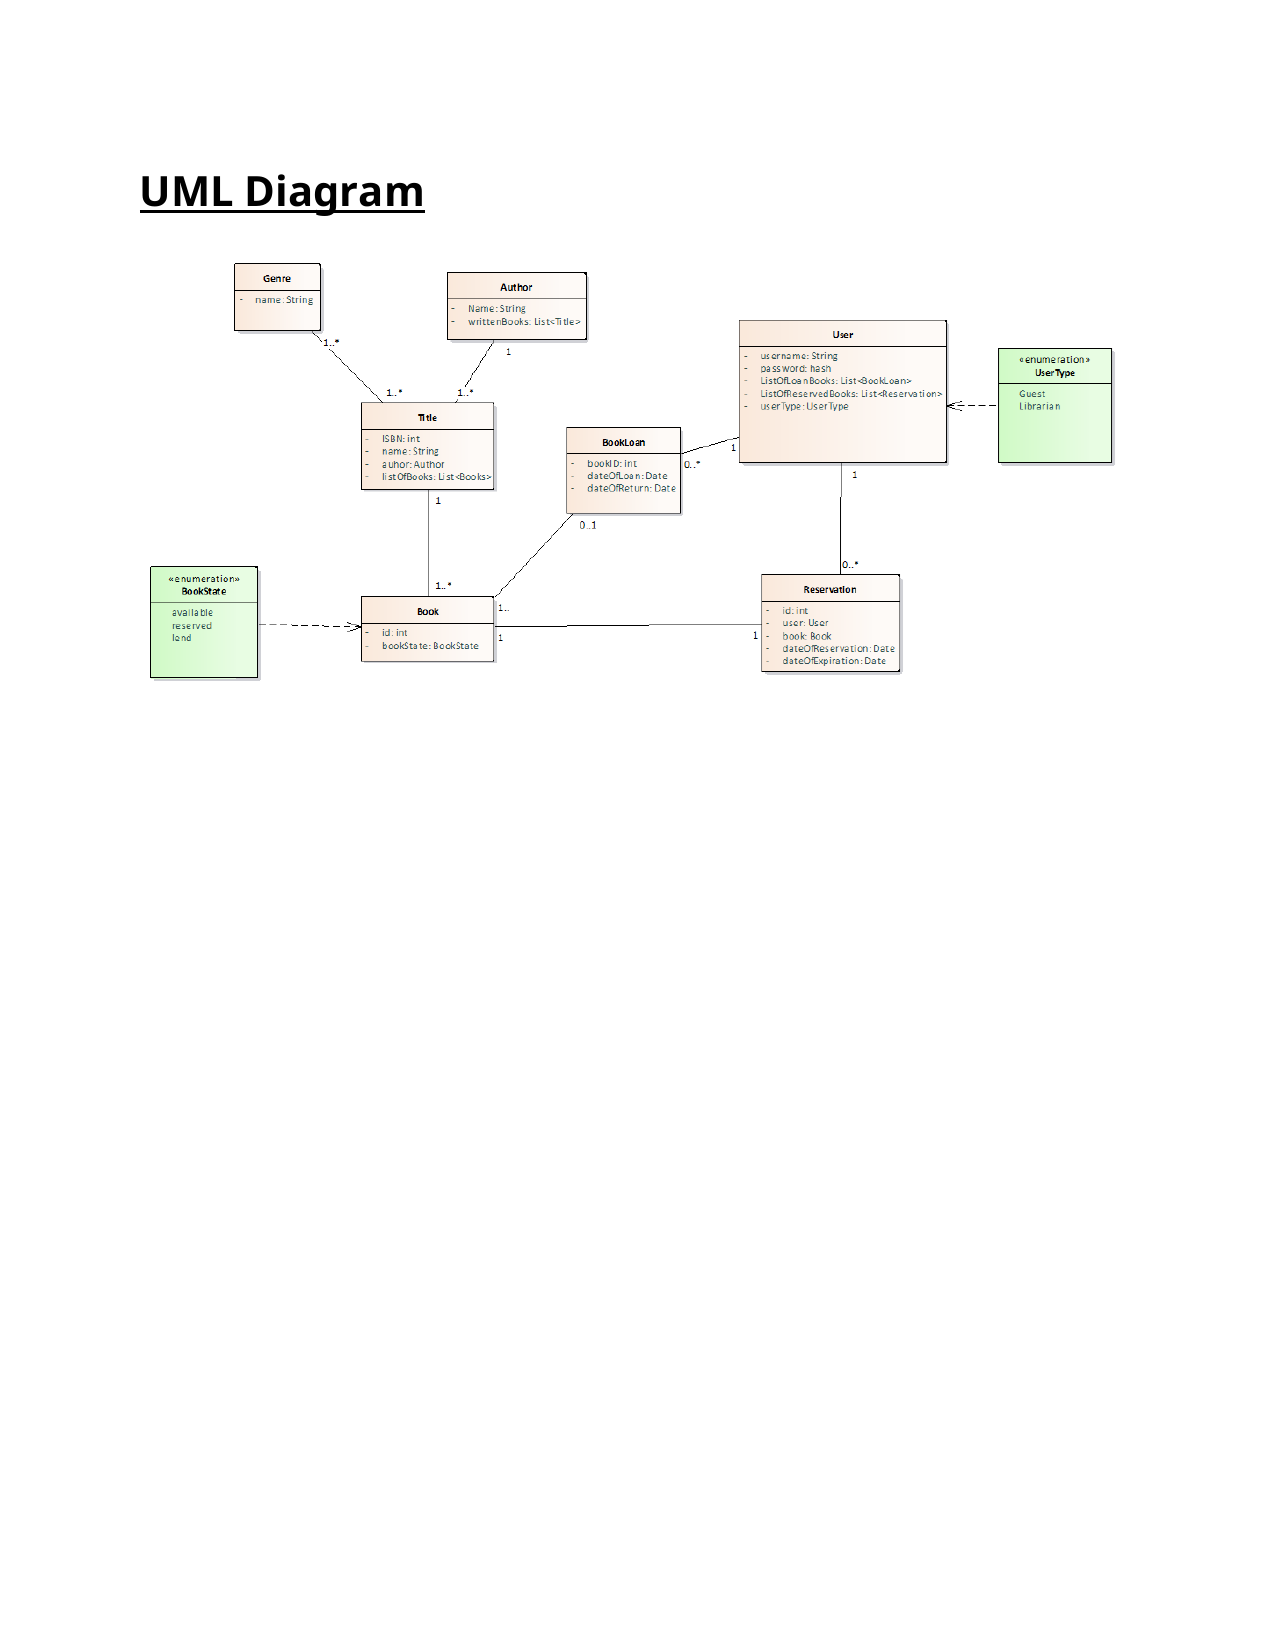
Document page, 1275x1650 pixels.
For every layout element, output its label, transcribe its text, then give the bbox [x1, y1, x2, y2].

picture [139, 247, 1138, 691]
subtitle UML Diagram [139, 162, 1137, 218]
